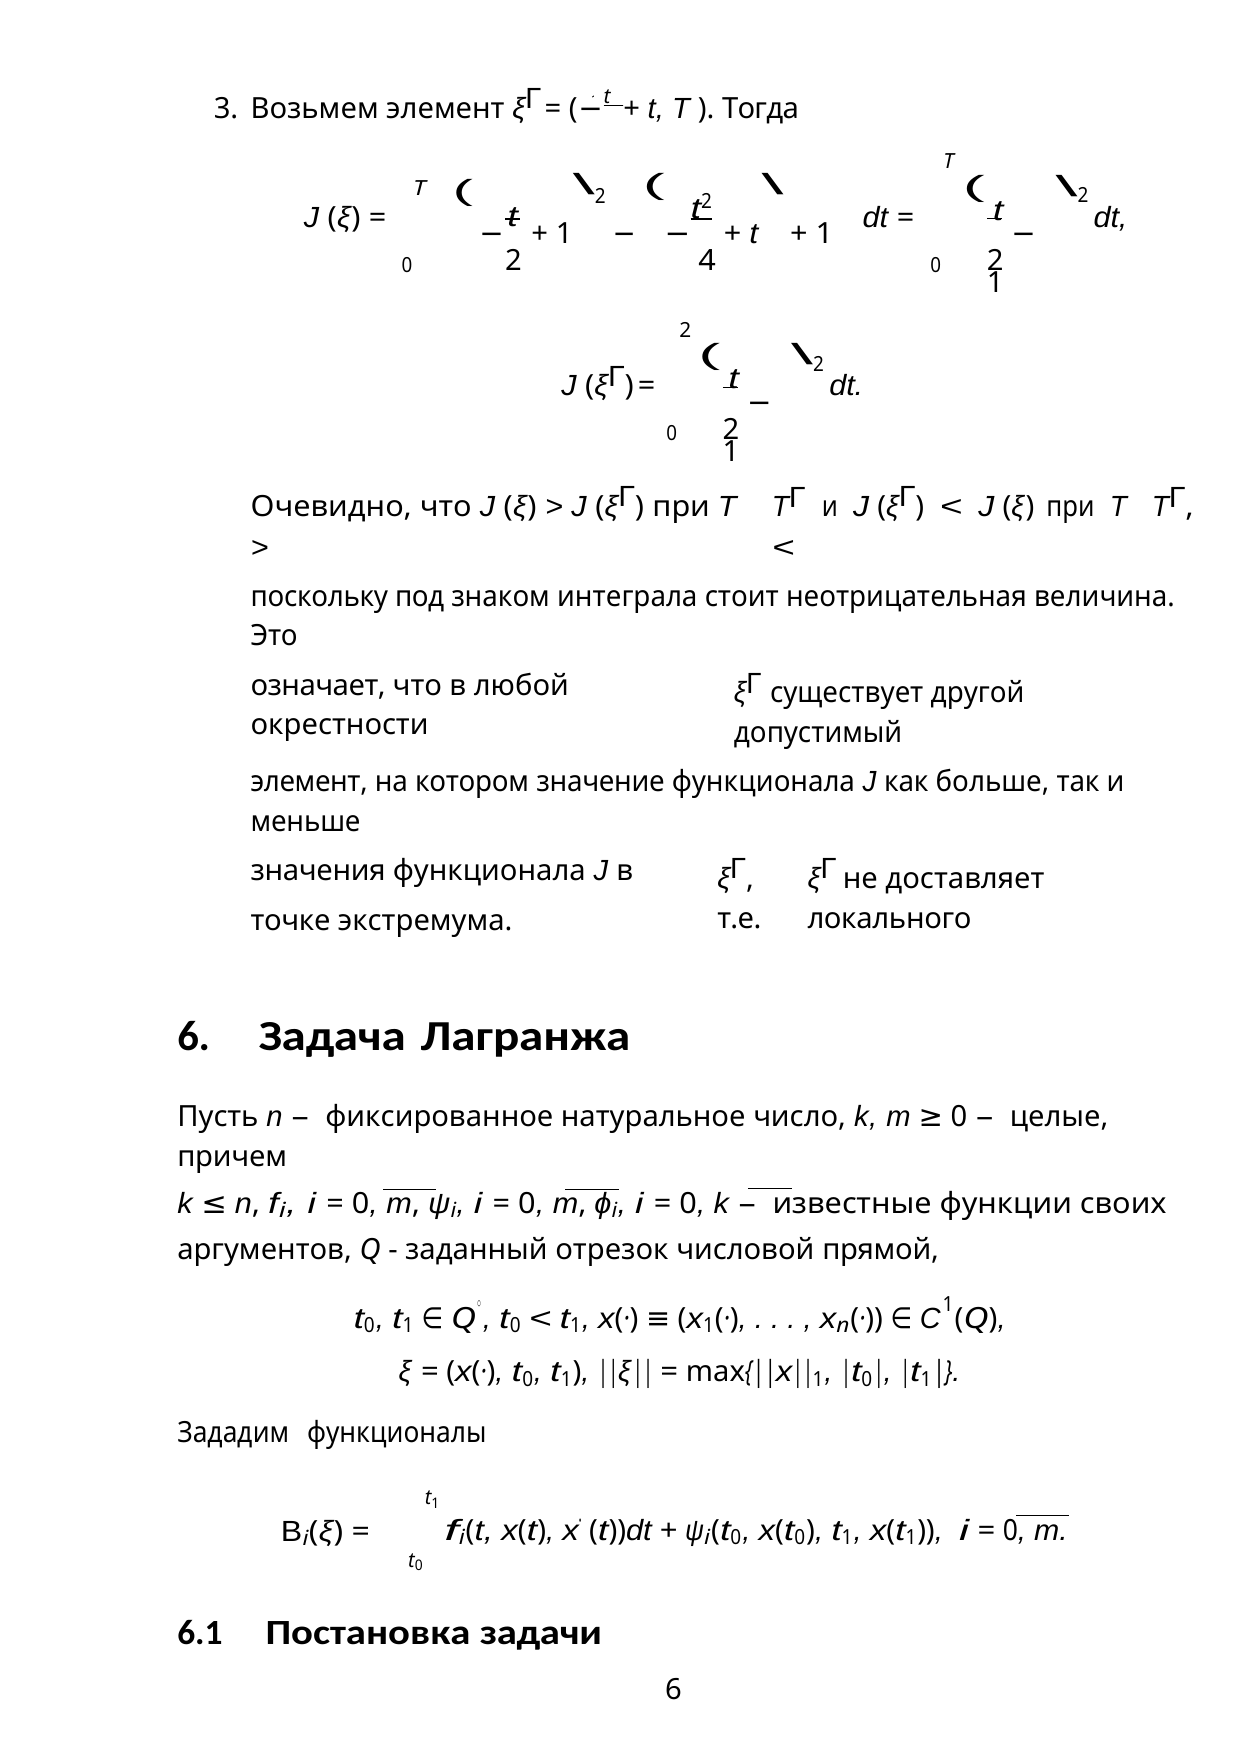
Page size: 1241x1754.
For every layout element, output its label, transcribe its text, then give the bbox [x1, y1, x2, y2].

text 0 [838, 250, 941, 278]
text ξГ, т.е. [717, 851, 795, 937]
text dt = [862, 204, 941, 233]
text 2 − 1 [722, 373, 793, 471]
text ξГ не доставляет локального [807, 851, 1192, 937]
text TГ, [1152, 483, 1194, 524]
text − − 4 + t + 1 [612, 204, 836, 253]
text dt, [1093, 204, 1192, 233]
text поскольку под знаком интеграла стоит неотрицательная величина. Это [250, 575, 1192, 654]
text dt. [829, 373, 1192, 401]
text J (ξГ) = [167, 373, 655, 401]
text 0 [167, 418, 677, 447]
text Пусть n - фиксированное натуральное число, k, m ≥ 0 - целые, причем [177, 1095, 1192, 1175]
text означает, что в любой окрестности [250, 664, 720, 743]
list Возьмем элемент ξГ = (−t + t, T ). Тогда [213, 77, 1192, 129]
text Очевидно, что J (ξ) > J (ξГ) при T > [250, 483, 756, 565]
text Зададим функционалы [177, 1411, 494, 1451]
text t0 [408, 1547, 1192, 1572]
text Bi(ξ) = [281, 1513, 385, 1548]
text значения функционала J в точке экстремума. [250, 849, 703, 939]
text TГ и J (ξГ) < J (ξ) при T < [772, 483, 1137, 565]
text элемент, на котором значение функционала J как больше, так и меньше [250, 761, 1192, 840]
subtitle Задача Лагранжа [177, 1008, 703, 1061]
text ξГ существует другой допустимый [733, 666, 1192, 751]
text ( t \2 [294, 339, 1192, 373]
text ( t \2 [928, 171, 1192, 204]
text J (ξ) = [303, 204, 412, 233]
text \2 ( t2 \ [573, 157, 785, 204]
text t0, t1 ∈ Q◦, t0 < t1, x(·) ≡ (x1(·), . . . , xn(·)) ∈ C1(Q), ξ = (x(·), t0, t1), ||ξ|| = max{||x||1, |t0|, |t1|}. [346, 1289, 1012, 1392]
text 2 − 1 [987, 204, 1057, 303]
text −2 + 1 [479, 204, 574, 253]
text T ( t [167, 154, 517, 201]
text k ≤ n, fi, i = 0, m, ψi, i = 0, m, ϕi, i = 0, k - известные функции своих аргументов, Q - заданный отрезок числовой прямой, [177, 1177, 1192, 1268]
text fi(t, x(t), x˙ (t))dt + ψi(t0, x(t0), t1, x(t1)), i = 0, m. [444, 1513, 1192, 1547]
text 0 [167, 250, 412, 278]
text t1 [392, 1472, 494, 1513]
subtitle Постановка задачи [177, 1610, 1192, 1653]
